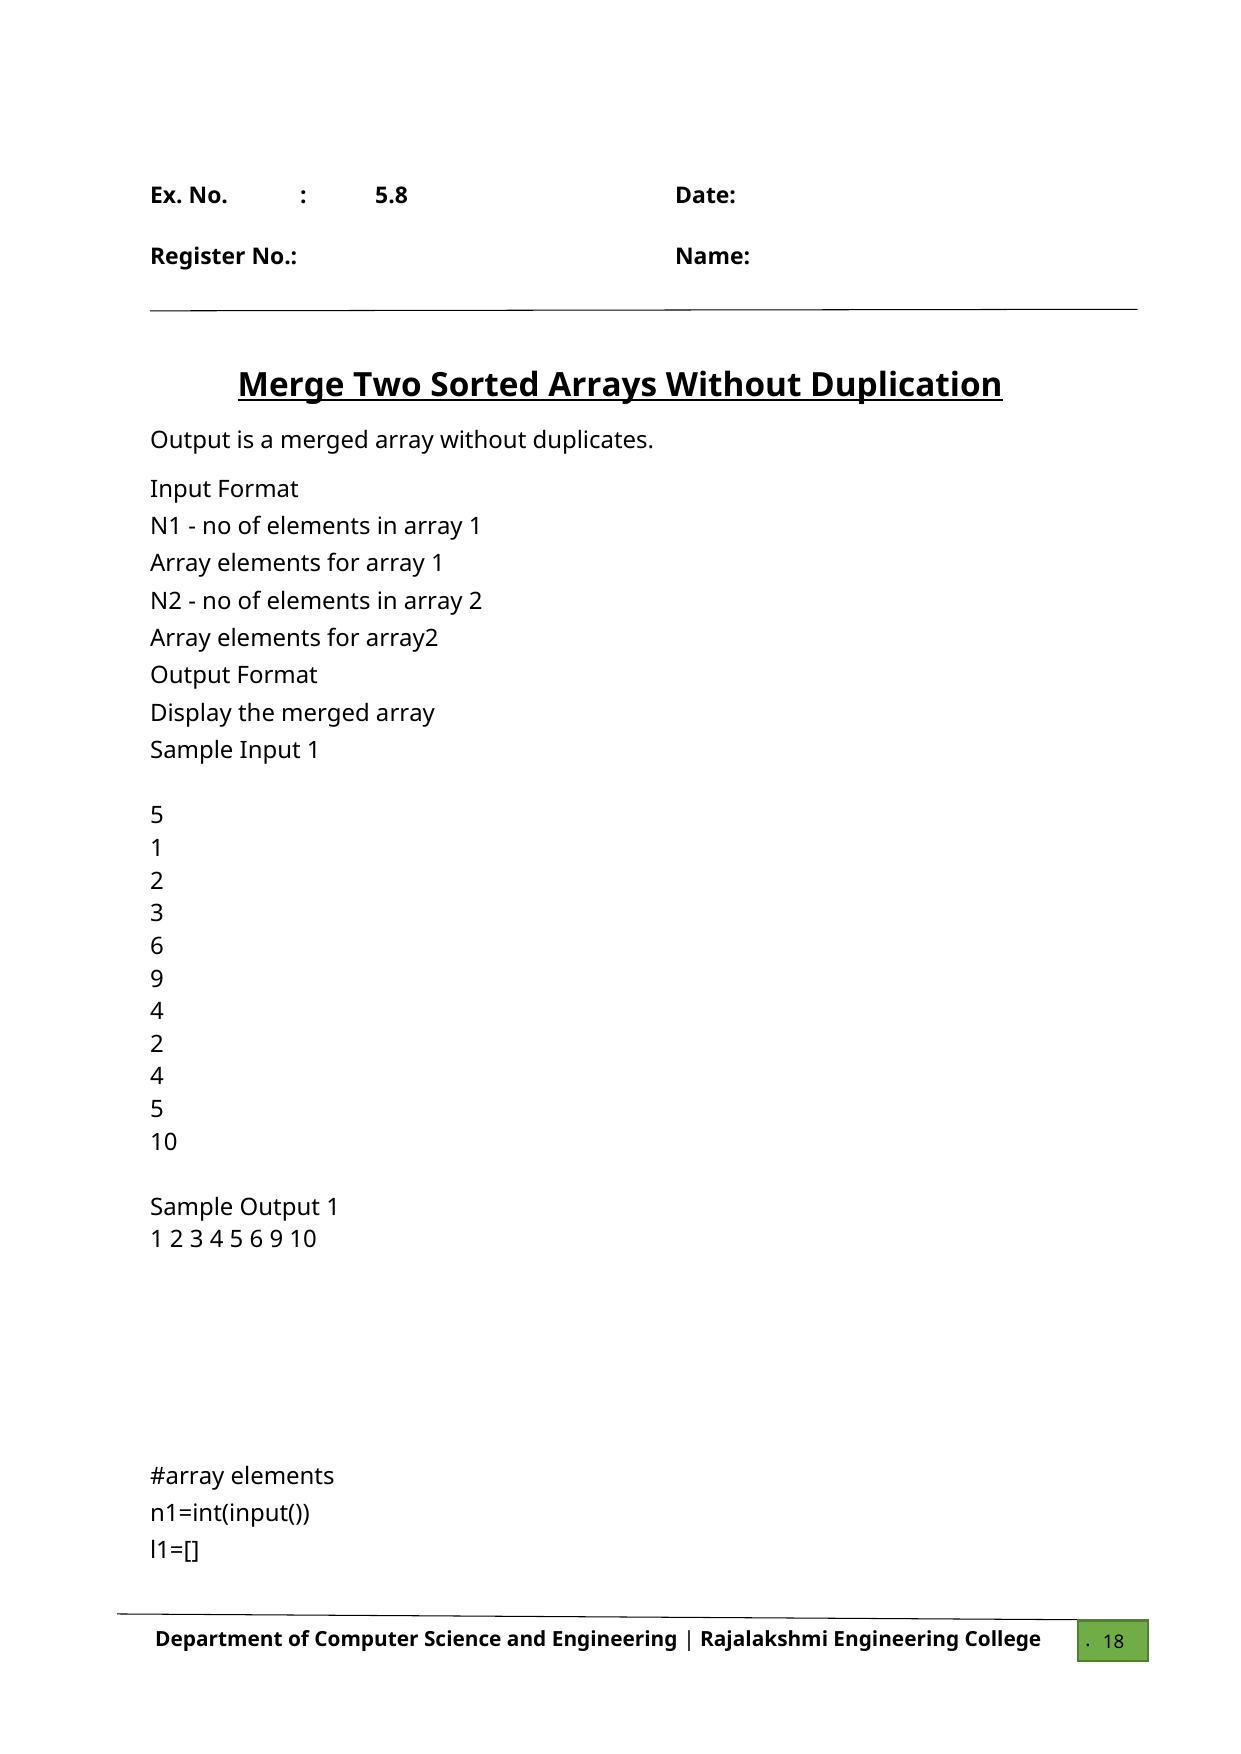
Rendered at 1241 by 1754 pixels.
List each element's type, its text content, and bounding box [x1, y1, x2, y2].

text Sample Output 1 [150, 1189, 1090, 1222]
text Register No.: Name: [150, 239, 1090, 271]
text Ex. No. : 5.8 Date: [150, 179, 1090, 210]
text n1=int(input()) [150, 1496, 1090, 1528]
text #array elements [150, 1458, 1090, 1491]
text N1 - no of elements in array 1 [150, 509, 1090, 541]
text 10 [150, 1124, 1090, 1157]
text 2 [150, 1027, 1090, 1059]
text Output Format [150, 658, 1090, 691]
text 2 [150, 863, 1090, 896]
text 3 [150, 896, 1090, 929]
text Display the merged array [150, 696, 1090, 728]
text N2 - no of elements in array 2 [150, 583, 1090, 616]
text 1 [150, 831, 1090, 863]
text Input Format [150, 471, 1090, 504]
text Sample Input 1 [150, 733, 1090, 766]
text 6 [150, 929, 1090, 961]
text Output is a merged array without duplicates. [150, 422, 1090, 455]
text l1=[] [150, 1533, 1090, 1566]
text 5 [150, 1092, 1090, 1124]
text 9 [150, 961, 1090, 994]
text 1 2 3 4 5 6 9 10 [150, 1222, 1090, 1255]
text 4 [150, 994, 1090, 1027]
text Array elements for array2 [150, 621, 1090, 653]
text Merge Two Sorted Arrays Without Duplication [150, 360, 1090, 406]
text Array elements for array 1 [150, 546, 1090, 579]
text 5 [150, 798, 1090, 831]
text 4 [150, 1059, 1090, 1092]
